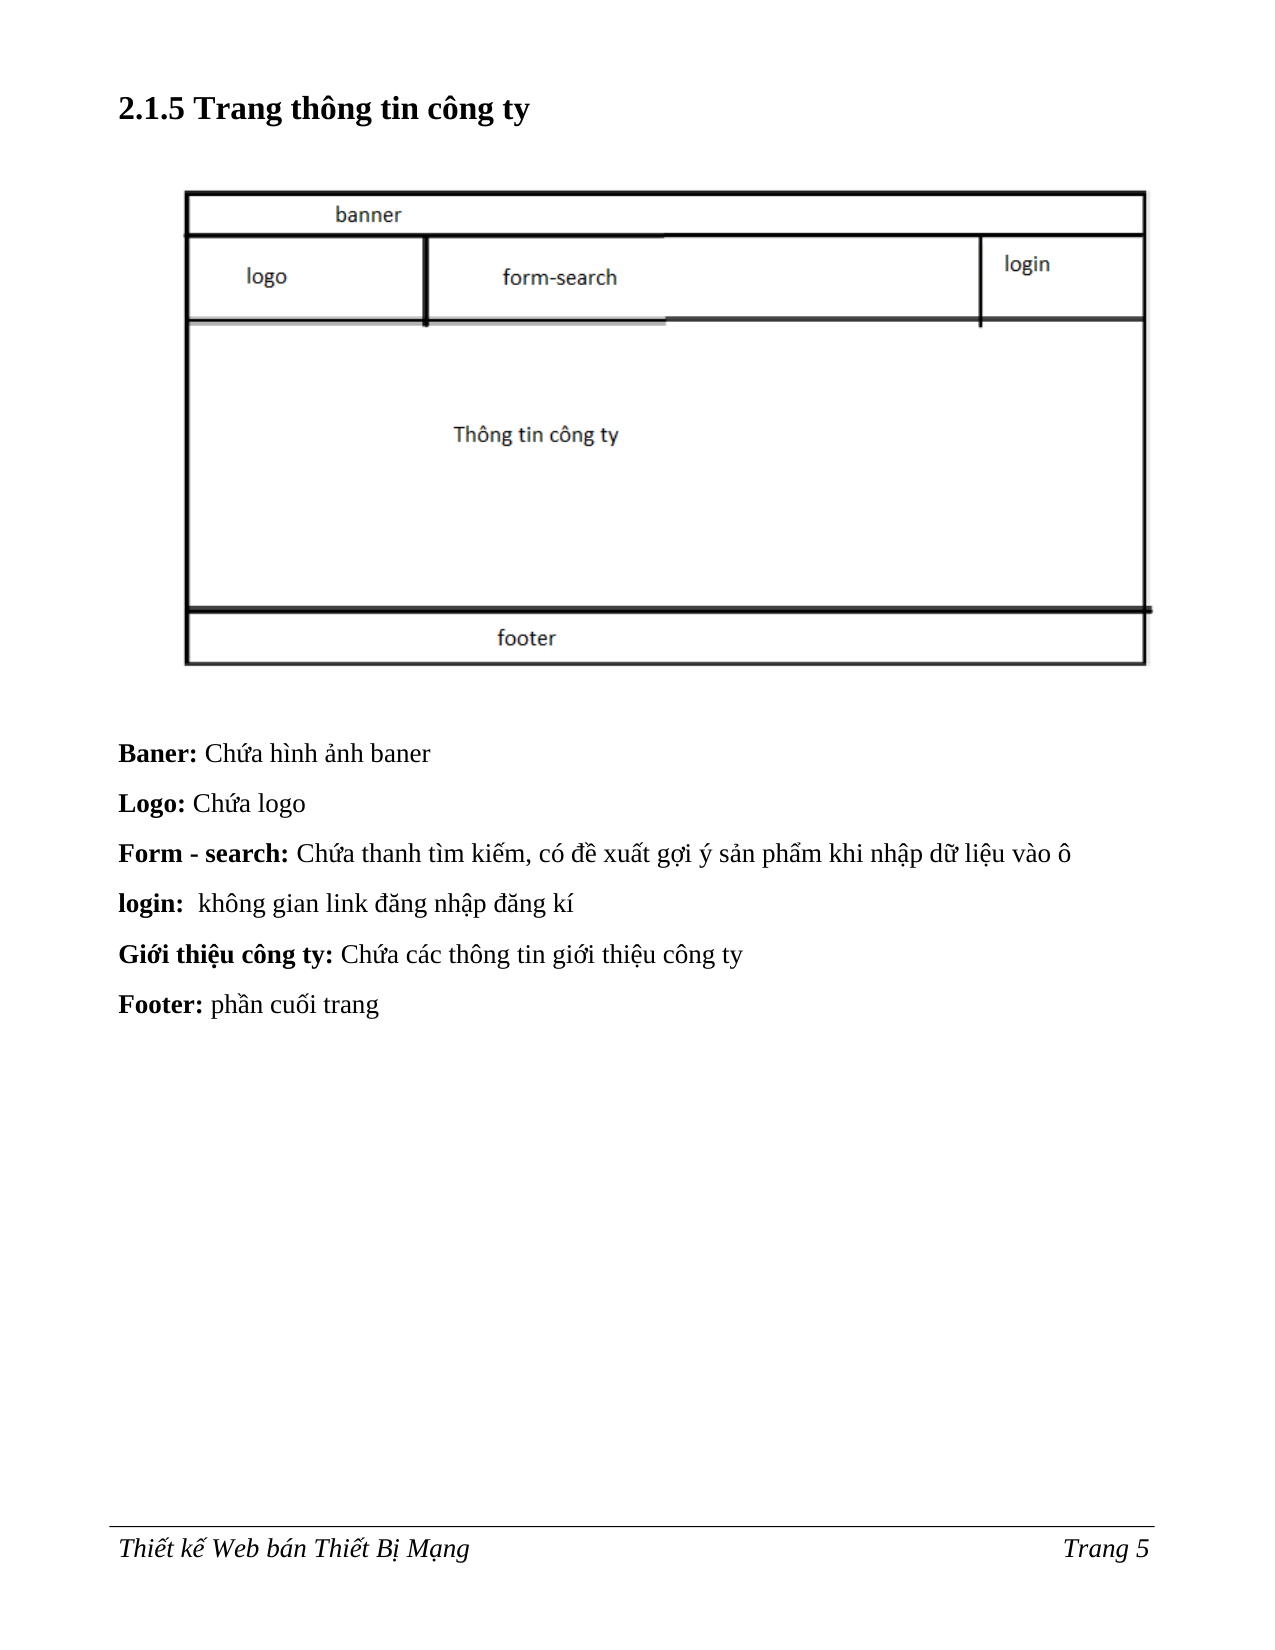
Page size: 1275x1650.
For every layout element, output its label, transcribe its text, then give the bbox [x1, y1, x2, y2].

text Baner: Chứa hình ảnh baner [118, 737, 1186, 768]
text Form - search: Chứa thanh tìm kiếm, có đề xuất gợi ý sản phẩm khi nhập dữ liệu vào ô [118, 837, 1186, 868]
picture [118, 158, 1186, 718]
subtitle Trang thông tin công ty [118, 89, 1186, 127]
text Logo: Chứa logo [118, 787, 1186, 818]
text login: không gian link đăng nhập đăng kí [118, 887, 1186, 919]
text Giới thiệu công ty: Chứa các thông tin giới thiệu công ty [118, 938, 1186, 969]
text Footer: phần cuối trang [118, 988, 1186, 1019]
